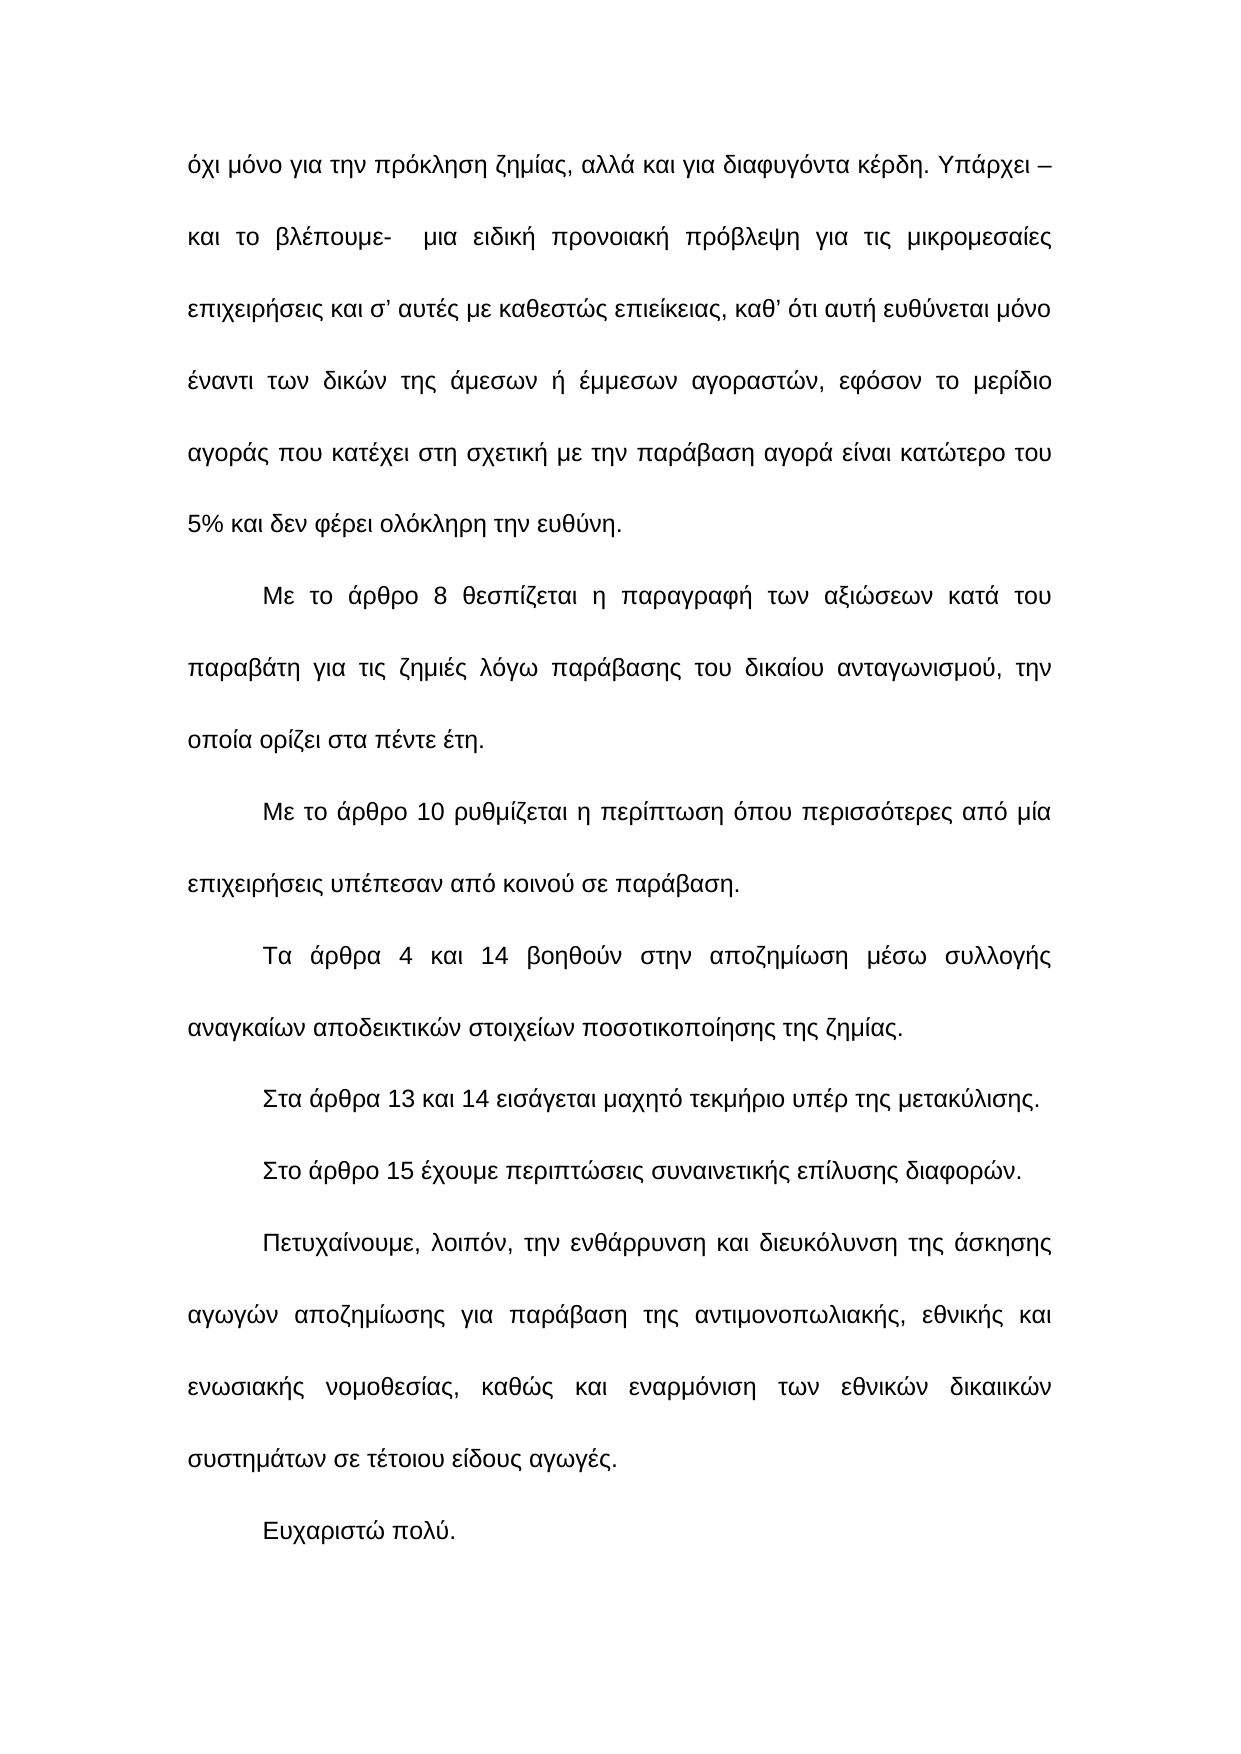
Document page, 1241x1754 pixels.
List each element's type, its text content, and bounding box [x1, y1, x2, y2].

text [187, 150, 1053, 538]
text Στο άρθρο 15 έχουμε περιπτώσεις συναινετικής επίλυσης διαφορών. [187, 1156, 1053, 1185]
text Πετυχαίνουμε, λοιπόν, την ενθάρρυνση και διευκόλυνση της άσκησης αγωγών αποζημίωσης για παράβαση της αντιμονοπωλιακής, εθνικής και ενωσιακής νομοθεσίας, καθώς και εναρμόνιση των εθνικών δικαιικών συστημάτων σε τέτοιου είδους αγωγές. [187, 1228, 1053, 1472]
text Στα άρθρα 13 και 14 εισάγεται μαχητό τεκμήριο υπέρ της μετακύλισης. [187, 1084, 1053, 1113]
text Ευχαριστώ πολύ. [187, 1516, 1053, 1544]
text Με το άρθρο 8 θεσπίζεται η παραγραφή των αξιώσεων κατά του παραβάτη για τις ζημιές λόγω παράβασης του δικαίου ανταγωνισμού, την οποία ορίζει στα πέντε έτη. [187, 581, 1053, 754]
text Τα άρθρα 4 και 14 βοηθούν στην αποζημίωση μέσω συλλογής αναγκαίων αποδεικτικών στοιχείων ποσοτικοποίησης της ζημίας. [187, 941, 1053, 1041]
text Με το άρθρο 10 ρυθμίζεται η περίπτωση όπου περισσότερες από μία επιχειρήσεις υπέπεσαν από κοινού σε παράβαση. [187, 797, 1053, 897]
